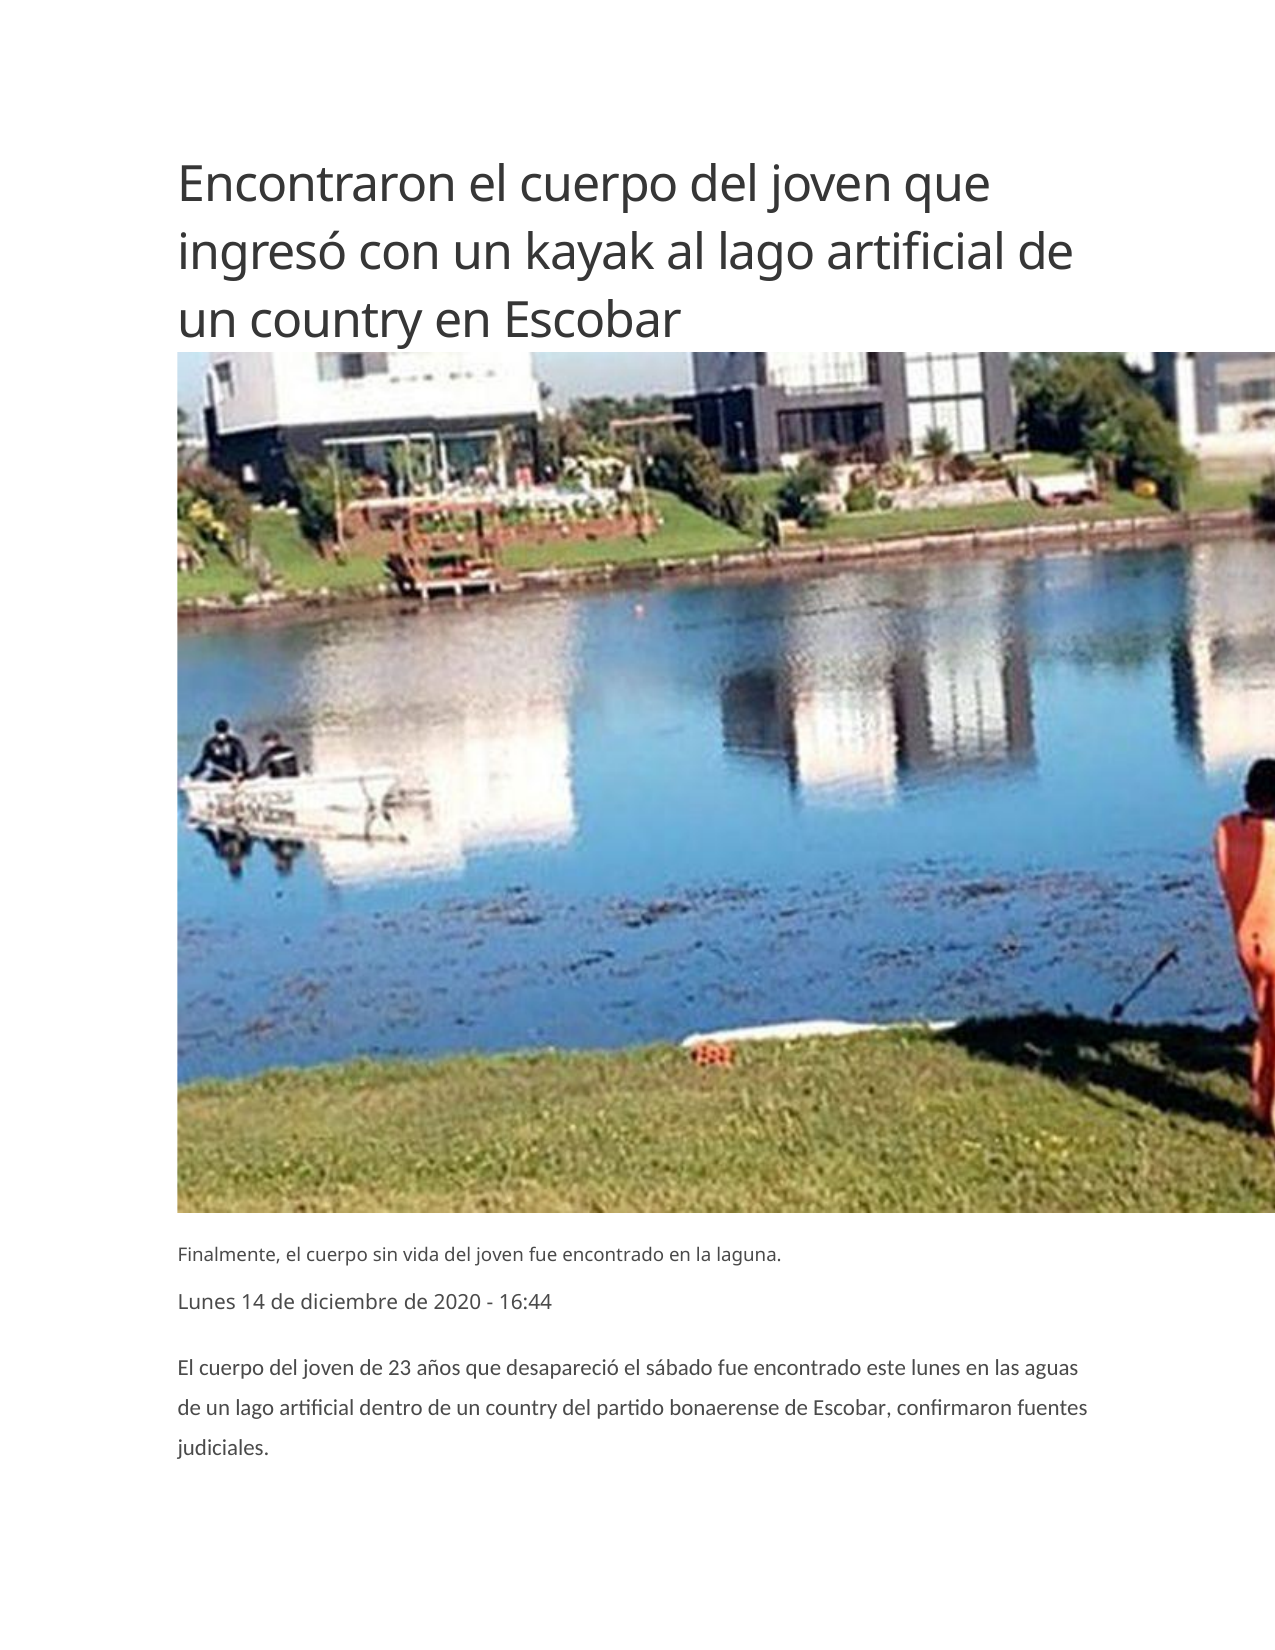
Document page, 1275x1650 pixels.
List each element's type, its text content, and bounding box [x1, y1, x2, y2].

subtitle Encontraron el cuerpo del joven que ingresó con un kayak al lago artificial de un country en Escobar [177, 148, 1098, 352]
picture [177, 352, 1275, 1213]
text Finalmente, el cuerpo sin vida del joven fue encontrado en la laguna. [177, 1238, 1098, 1267]
text El cuerpo del joven de 23 años que desapareció el sábado fue encontrado este lunes en las aguas de un lago artificial dentro de un country del partido bonaerense de Escobar, confirmaron fuentes judiciales. [177, 1341, 1098, 1461]
text Lunes 14 de diciembre de 2020 - 16:44 [177, 1287, 1098, 1316]
